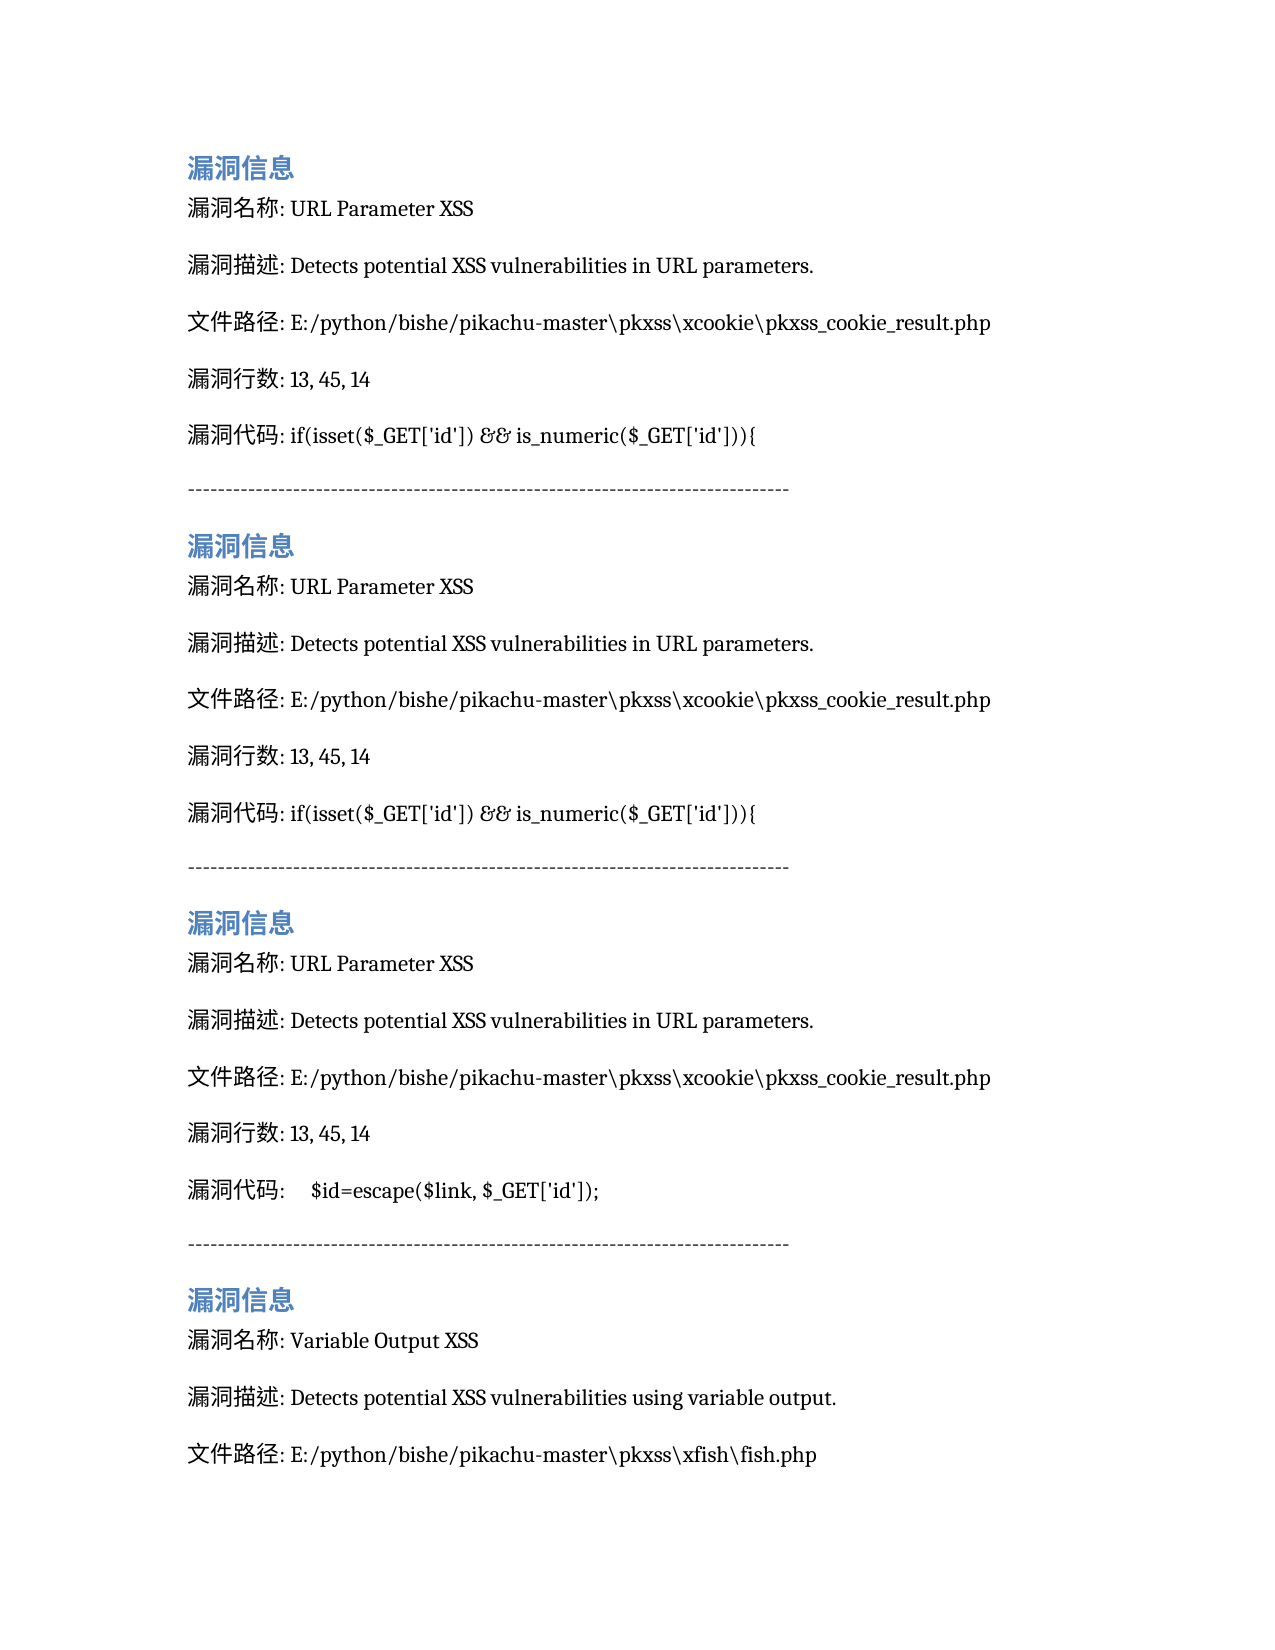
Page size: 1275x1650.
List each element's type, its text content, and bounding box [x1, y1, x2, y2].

text -------------------------------------------------------------------------------- [187, 1231, 1087, 1257]
text 漏洞行数: 13, 45, 14 [187, 1117, 1087, 1148]
text 漏洞代码: if(isset($_GET['id']) && is_numeric($_GET['id'])){ [187, 797, 1087, 828]
text 文件路径: E:/python/bishe/pikachu-master\pkxss\xfish\fish.php [187, 1438, 1087, 1469]
subtitle 漏洞信息 [187, 527, 1087, 564]
subtitle 漏洞信息 [187, 1282, 1087, 1319]
subtitle 漏洞信息 [187, 150, 1087, 187]
text 漏洞行数: 13, 45, 14 [187, 740, 1087, 771]
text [187, 306, 1087, 337]
text 漏洞名称: Variable Output XSS [187, 1324, 1087, 1356]
text 漏洞名称: URL Parameter XSS [187, 570, 1087, 601]
text 漏洞描述: Detects potential XSS vulnerabilities using variable output. [187, 1381, 1087, 1412]
text 漏洞描述: Detects potential XSS vulnerabilities in URL parameters. [187, 1004, 1087, 1035]
subtitle 漏洞信息 [187, 904, 1087, 941]
text -------------------------------------------------------------------------------- [187, 476, 1087, 503]
text -------------------------------------------------------------------------------- [187, 853, 1087, 880]
text 漏洞描述: Detects potential XSS vulnerabilities in URL parameters. [187, 249, 1087, 280]
text 漏洞代码: $id=escape($link, $_GET['id']); [187, 1174, 1087, 1205]
text 漏洞描述: Detects potential XSS vulnerabilities in URL parameters. [187, 626, 1087, 658]
text 漏洞名称: URL Parameter XSS [187, 947, 1087, 978]
text 文件路径: E:/python/bishe/pikachu-master\pkxss\xcookie\pkxss_cookie_result.php [187, 1061, 1087, 1092]
text 文件路径: E:/python/bishe/pikachu-master\pkxss\xcookie\pkxss_cookie_result.php [187, 683, 1087, 714]
text 漏洞名称: URL Parameter XSS [187, 192, 1087, 224]
text 漏洞行数: 13, 45, 14 [187, 363, 1087, 394]
text 漏洞代码: if(isset($_GET['id']) && is_numeric($_GET['id'])){ [187, 419, 1087, 451]
